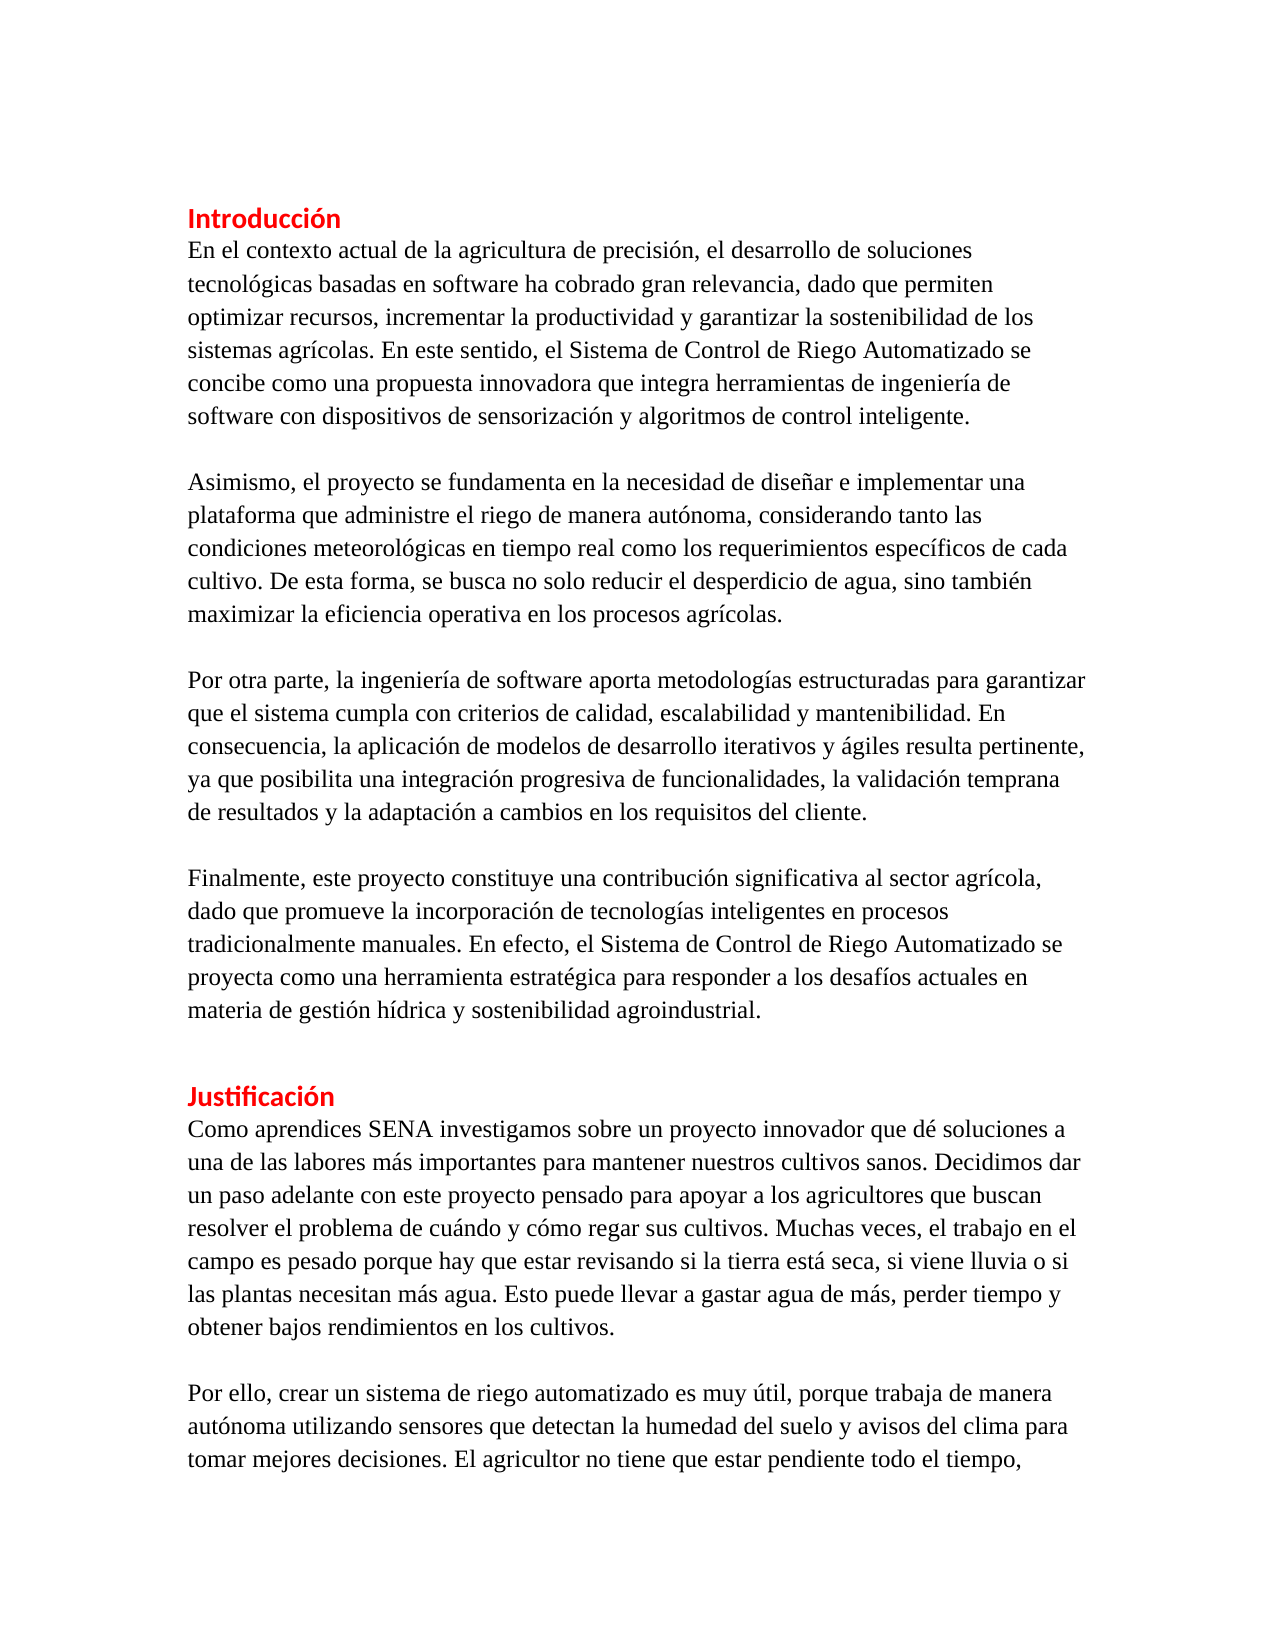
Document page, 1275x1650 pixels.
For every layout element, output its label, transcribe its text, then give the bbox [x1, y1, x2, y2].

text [187, 1114, 1087, 1473]
subtitle Introducción [187, 200, 1087, 236]
subtitle Justificación [187, 1078, 1087, 1114]
text En el contexto actual de la agricultura de precisión, el desarrollo de soluciones tecnológicas basadas en software ha cobrado gran relevancia, dado que permiten optimizar recursos, incrementar la productividad y garantizar la sostenibilidad de los sistemas agrícolas. En este sentido, el Sistema de Control de Riego Automatizado se concibe como una propuesta innovadora que integra herramientas de ingeniería de software con dispositivos de sensorización y algoritmos de control inteligente. Asimismo, el proyecto se fundamenta en la necesidad de diseñar e implementar una plataforma que administre el riego de manera autónoma, considerando tanto las condiciones meteorológicas en tiempo real como los requerimientos específicos de cada cultivo. De esta forma, se busca no solo reducir el desperdicio de agua, sino también maximizar la eficiencia operativa en los procesos agrícolas. Por otra parte, la ingeniería de software aporta metodologías estructuradas para garantizar que el sistema cumpla con criterios de calidad, escalabilidad y mantenibilidad. En consecuencia, la aplicación de modelos de desarrollo iterativos y ágiles resulta pertinente, ya que posibilita una integración progresiva de funcionalidades, la validación temprana de resultados y la adaptación a cambios en los requisitos del cliente. Finalmente, este proyecto constituye una contribución significativa al sector agrícola, dado que promueve la incorporación de tecnologías inteligentes en procesos tradicionalmente manuales. En efecto, el Sistema de Control de Riego Automatizado se proyecta como una herramienta estratégica para responder a los desafíos actuales en materia de gestión hídrica y sostenibilidad agroindustrial. [187, 236, 1087, 1024]
